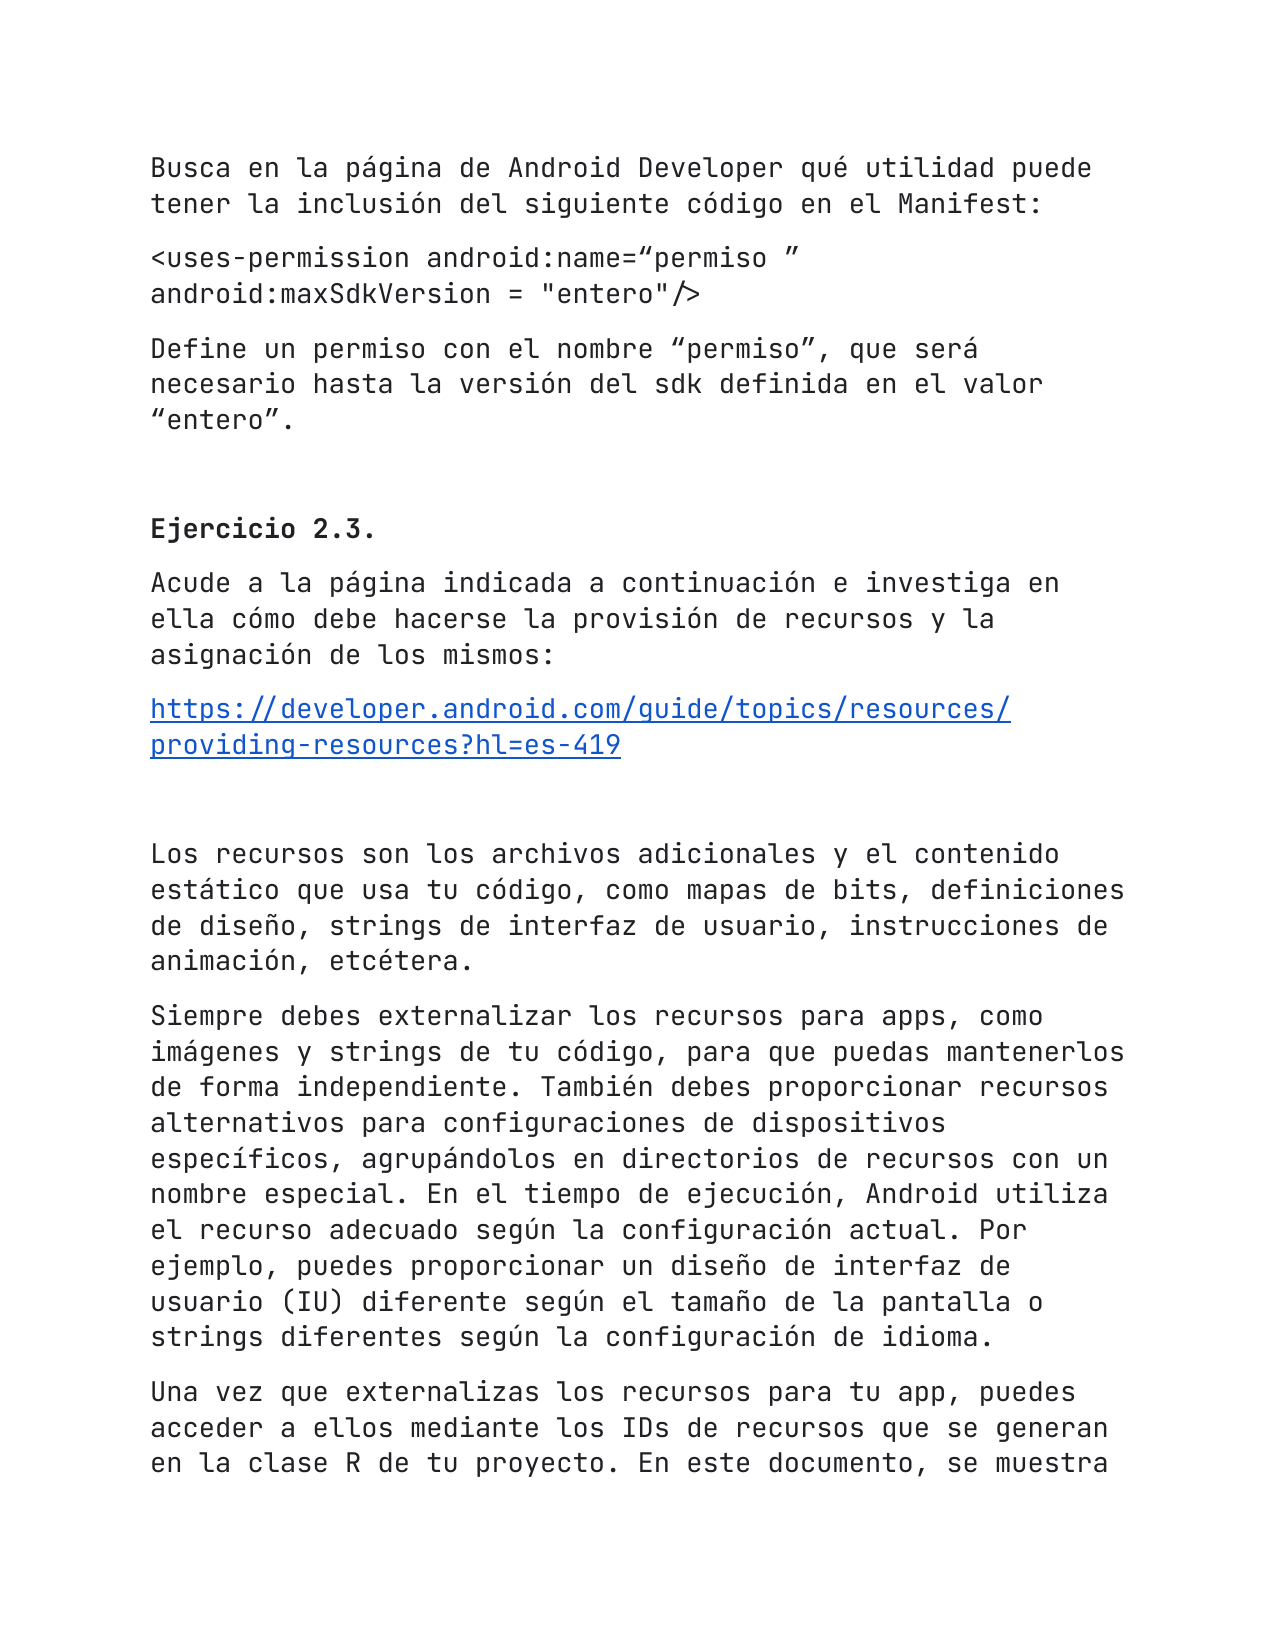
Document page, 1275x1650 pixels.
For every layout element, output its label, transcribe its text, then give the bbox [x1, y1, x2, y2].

text Siempre debes externalizar los recursos para apps, como imágenes y strings de tu código, para que puedas mantenerlos de forma independiente. También debes proporcionar recursos alternativos para configuraciones de dispositivos específicos, agrupándolos en directorios de recursos con un nombre especial. En el tiempo de ejecución, Android utiliza el recurso adecuado según la configuración actual. Por ejemplo, puedes proporcionar un diseño de interfaz de usuario (IU) diferente según el tamaño de la pantalla o strings diferentes según la configuración de idioma. [150, 998, 1125, 1355]
text <uses-permission android:name=“permiso ” android:maxSdkVersion = "entero"/> [150, 240, 1125, 312]
text Ejercicio 2.3. [150, 511, 1125, 547]
text Define un permiso con el nombre “permiso”, que será necesario hasta la versión del sdk definida en el valor “entero”. [150, 330, 1125, 438]
text Busca en la página de Android Developer qué utilidad puede tener la inclusión del siguiente código en el Manifest: [150, 150, 1125, 221]
text Los recursos son los archivos adicionales y el contenido estático que usa tu código, como mapas de bits, definiciones de diseño, strings de interfaz de usuario, instrucciones de animación, etcétera. [150, 836, 1125, 979]
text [150, 1374, 1125, 1481]
text Acude a la página indicada a continuación e investiga en ella cómo debe hacerse la provisión de recursos y la asignación de los mismos: [150, 565, 1125, 672]
text https://developer.android.com/guide/topics/resources/providing-resources?hl=es-419 [150, 691, 1125, 763]
